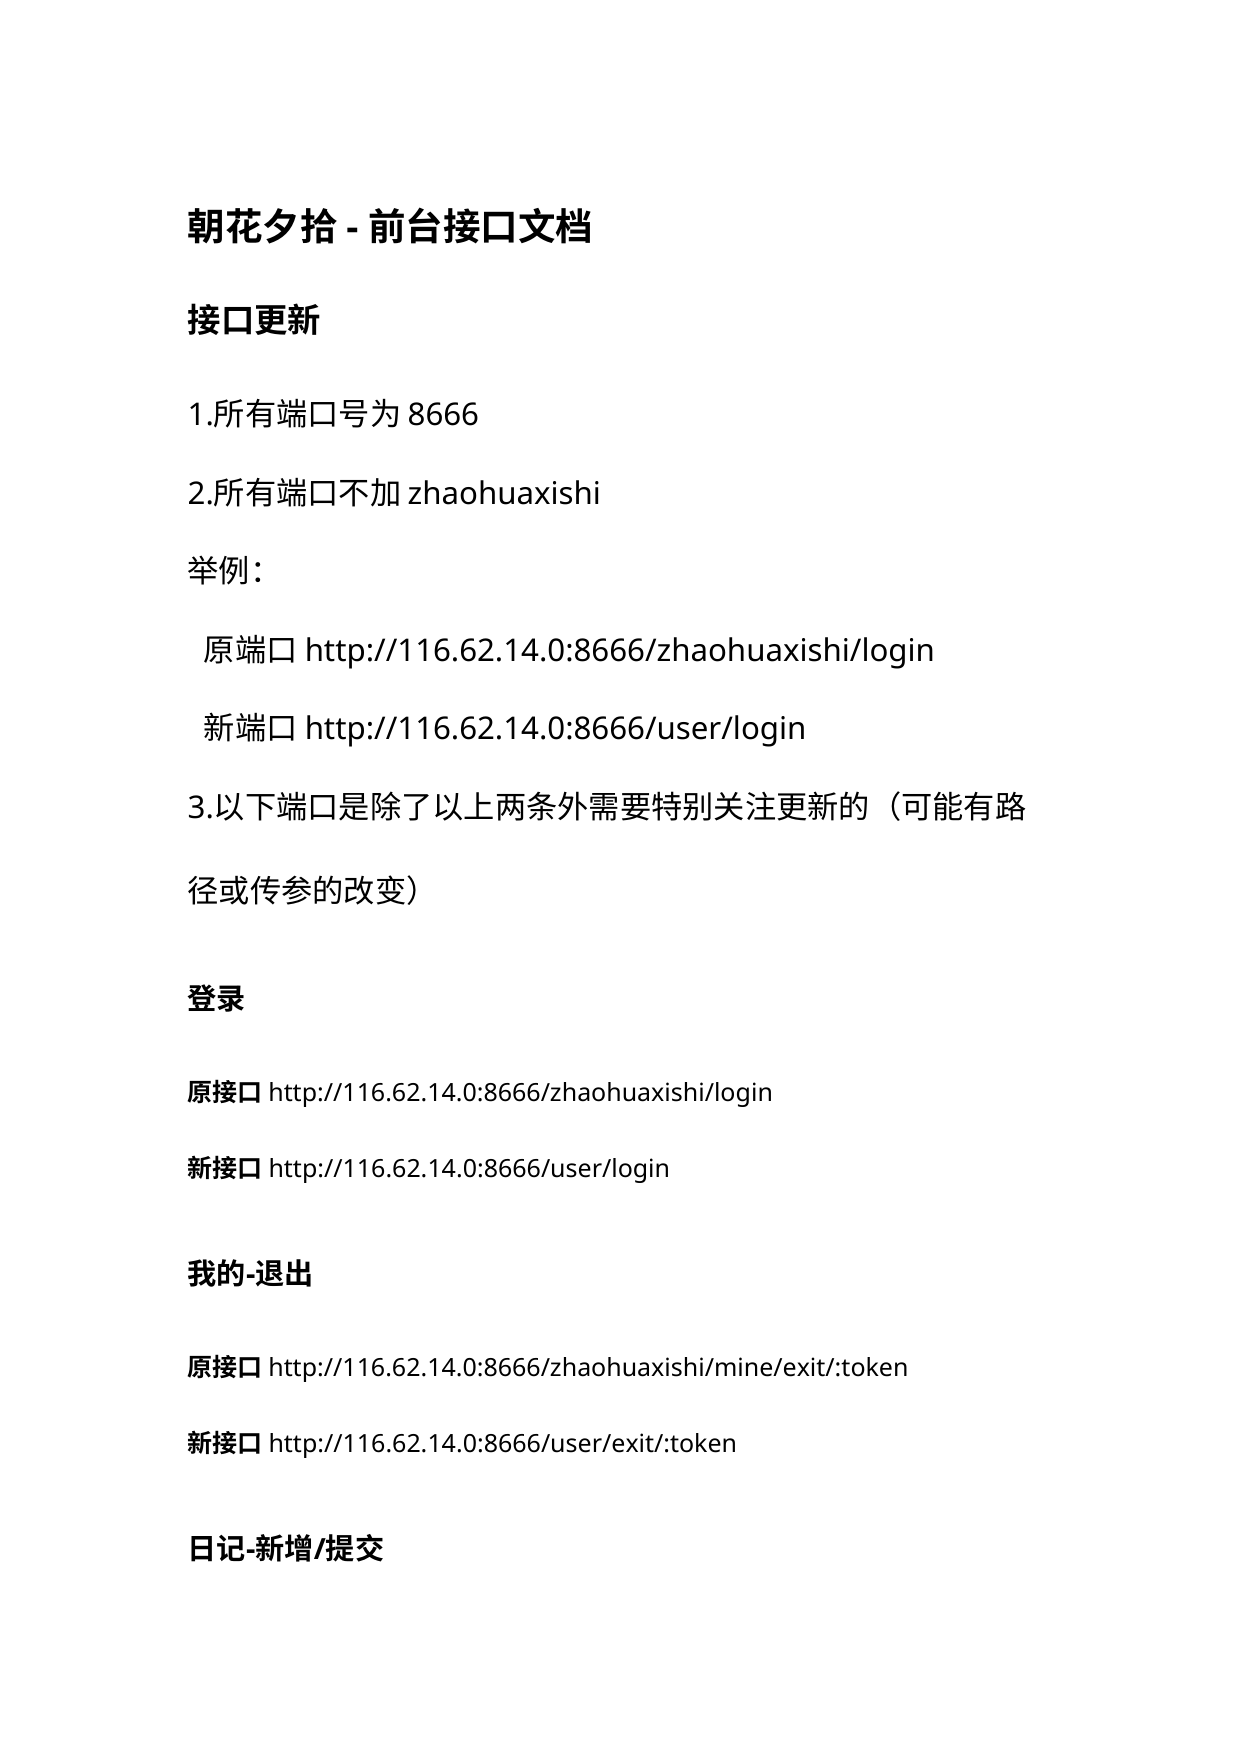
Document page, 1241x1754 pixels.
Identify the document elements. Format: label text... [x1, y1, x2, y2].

text 2.所有端口不加zhaohuaxishi [187, 458, 1053, 523]
text 新接口 http://116.62.14.0:8666/user/login [187, 1134, 1053, 1199]
text 原端口 http://116.62.14.0:8666/zhaohuaxishi/login [187, 615, 1053, 680]
text 我的-退出 [187, 1239, 1053, 1304]
text 原接口 http://116.62.14.0:8666/zhaohuaxishi/login [187, 1058, 1053, 1123]
text 登录 [187, 964, 1053, 1029]
text 举例： [187, 537, 1053, 602]
text 1.所有端口号为8666 [187, 379, 1053, 444]
text 3.以下端口是除了以上两条外需要特别关注更新的（可能有路径或传参的改变） [187, 772, 1053, 922]
text 新端口 http://116.62.14.0:8666/user/login [187, 694, 1053, 759]
text 原接口 http://116.62.14.0:8666/zhaohuaxishi/mine/exit/:token [187, 1333, 1053, 1398]
text 接口更新 [187, 285, 1053, 350]
text 日记-新增/提交 [187, 1514, 1053, 1579]
text 新接口 http://116.62.14.0:8666/user/exit/:token [187, 1409, 1053, 1474]
text 朝花夕拾 - 前台接口文档 [187, 191, 1053, 256]
